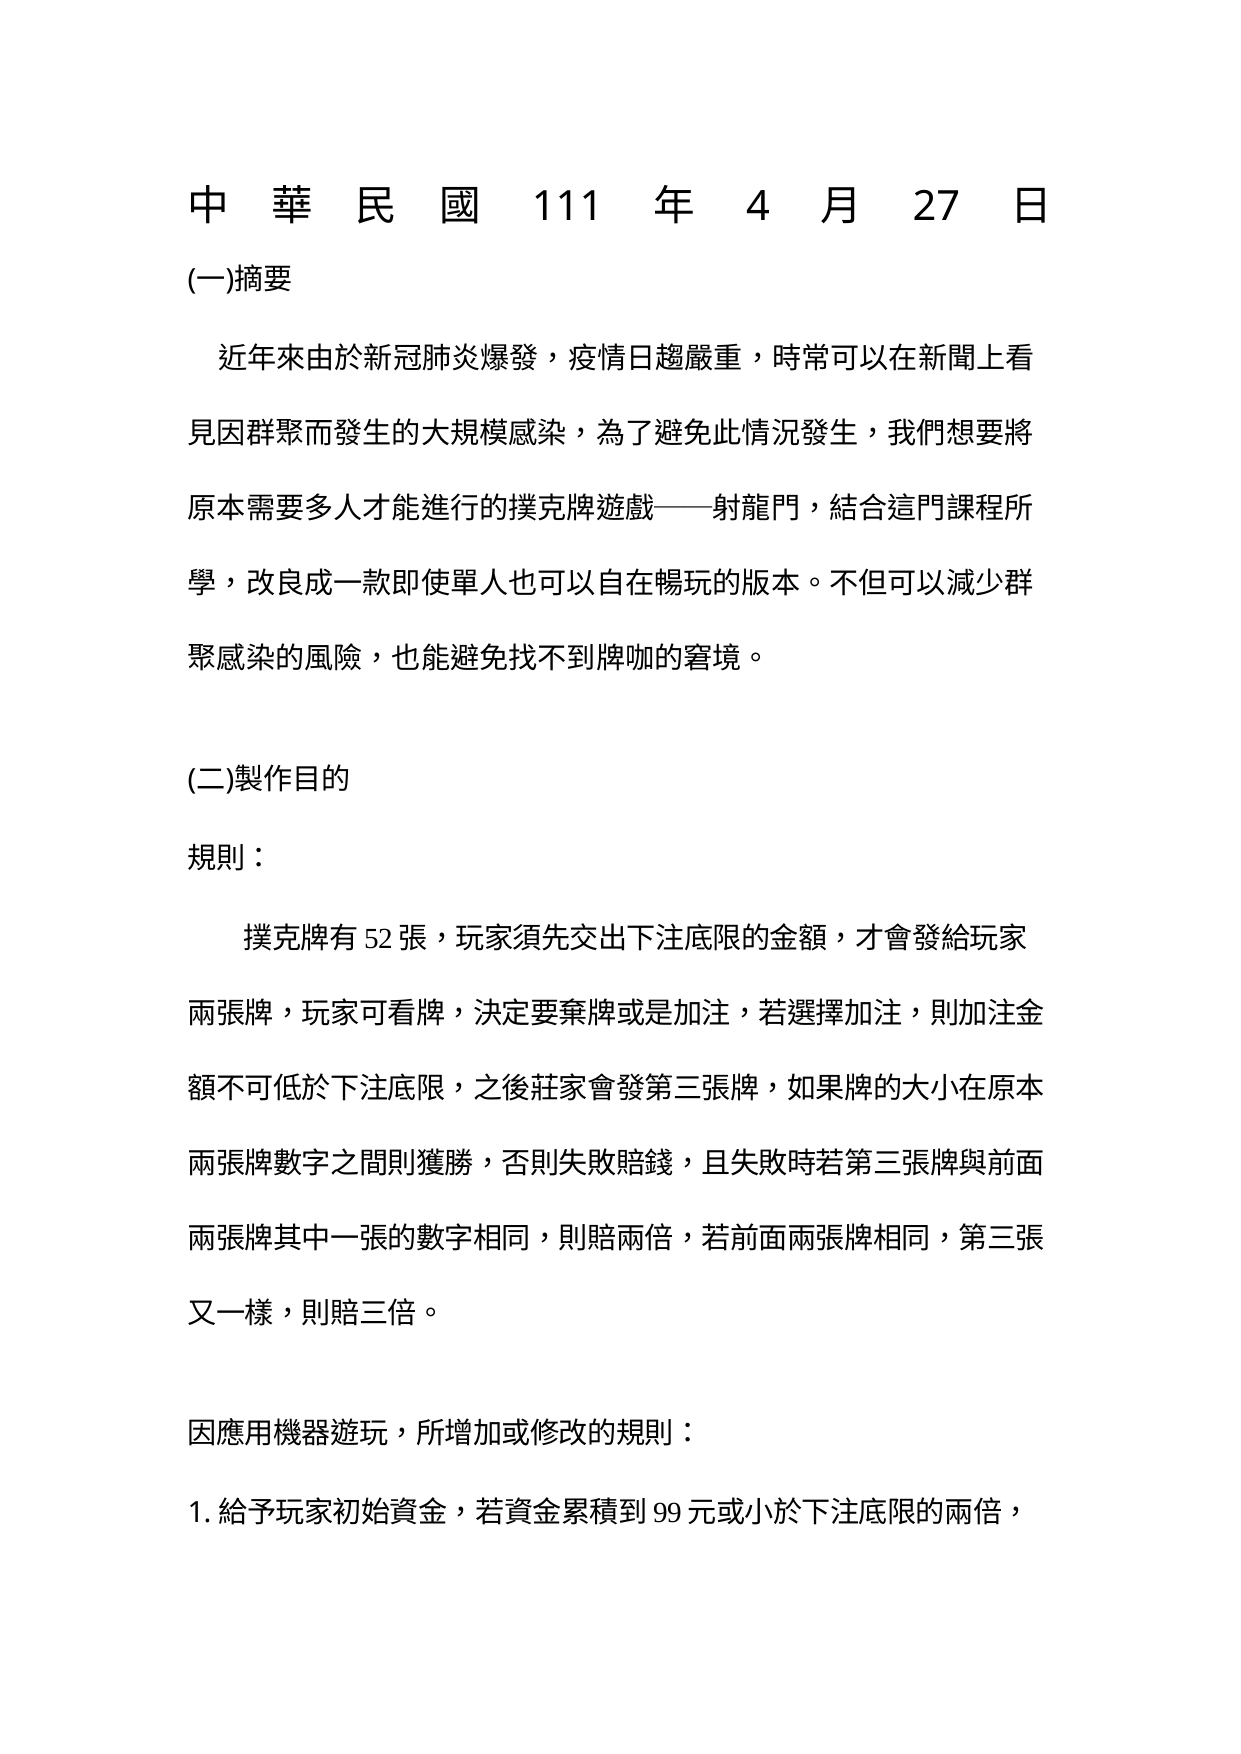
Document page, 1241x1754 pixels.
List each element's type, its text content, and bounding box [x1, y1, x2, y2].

text 撲克牌有52張，玩家須先交出下注底限的金額，才會發給玩家兩張牌，玩家可看牌，決定要棄牌或是加注，若選擇加注，則加注金額不可低於下注底限，之後莊家會發第三張牌，如果牌的大小在原本兩張牌數字之間則獲勝，否則失敗賠錢，且失敗時若第三張牌與前面兩張牌其中一張的數字相同，則賠兩倍，若前面兩張牌相同，第三張又一樣，則賠三倍。 [187, 898, 1053, 1348]
text 中華民國111年4月27日 [187, 164, 1053, 239]
text (一)摘要 [187, 239, 1053, 314]
text 近年來由於新冠肺炎爆發，疫情日趨嚴重，時常可以在新聞上看見因群聚而發生的大規模感染，為了避免此情況發生，我們想要將原本需要多人才能進行的撲克牌遊戲──射龍門，結合這門課程所學，改良成一款即使單人也可以自在暢玩的版本。不但可以減少群聚感染的風險，也能避免找不到牌咖的窘境。 [187, 319, 1053, 694]
text 規則： [187, 819, 1053, 894]
text (二)製作目的 [187, 739, 1053, 814]
text 1. 給予玩家初始資金，若資金累積到99元或小於下注底限的兩倍，則遊戲結束，代表過關或闖關失敗。 [187, 1473, 1053, 1548]
text 因應用機器遊玩，所增加或修改的規則： [187, 1394, 1053, 1469]
